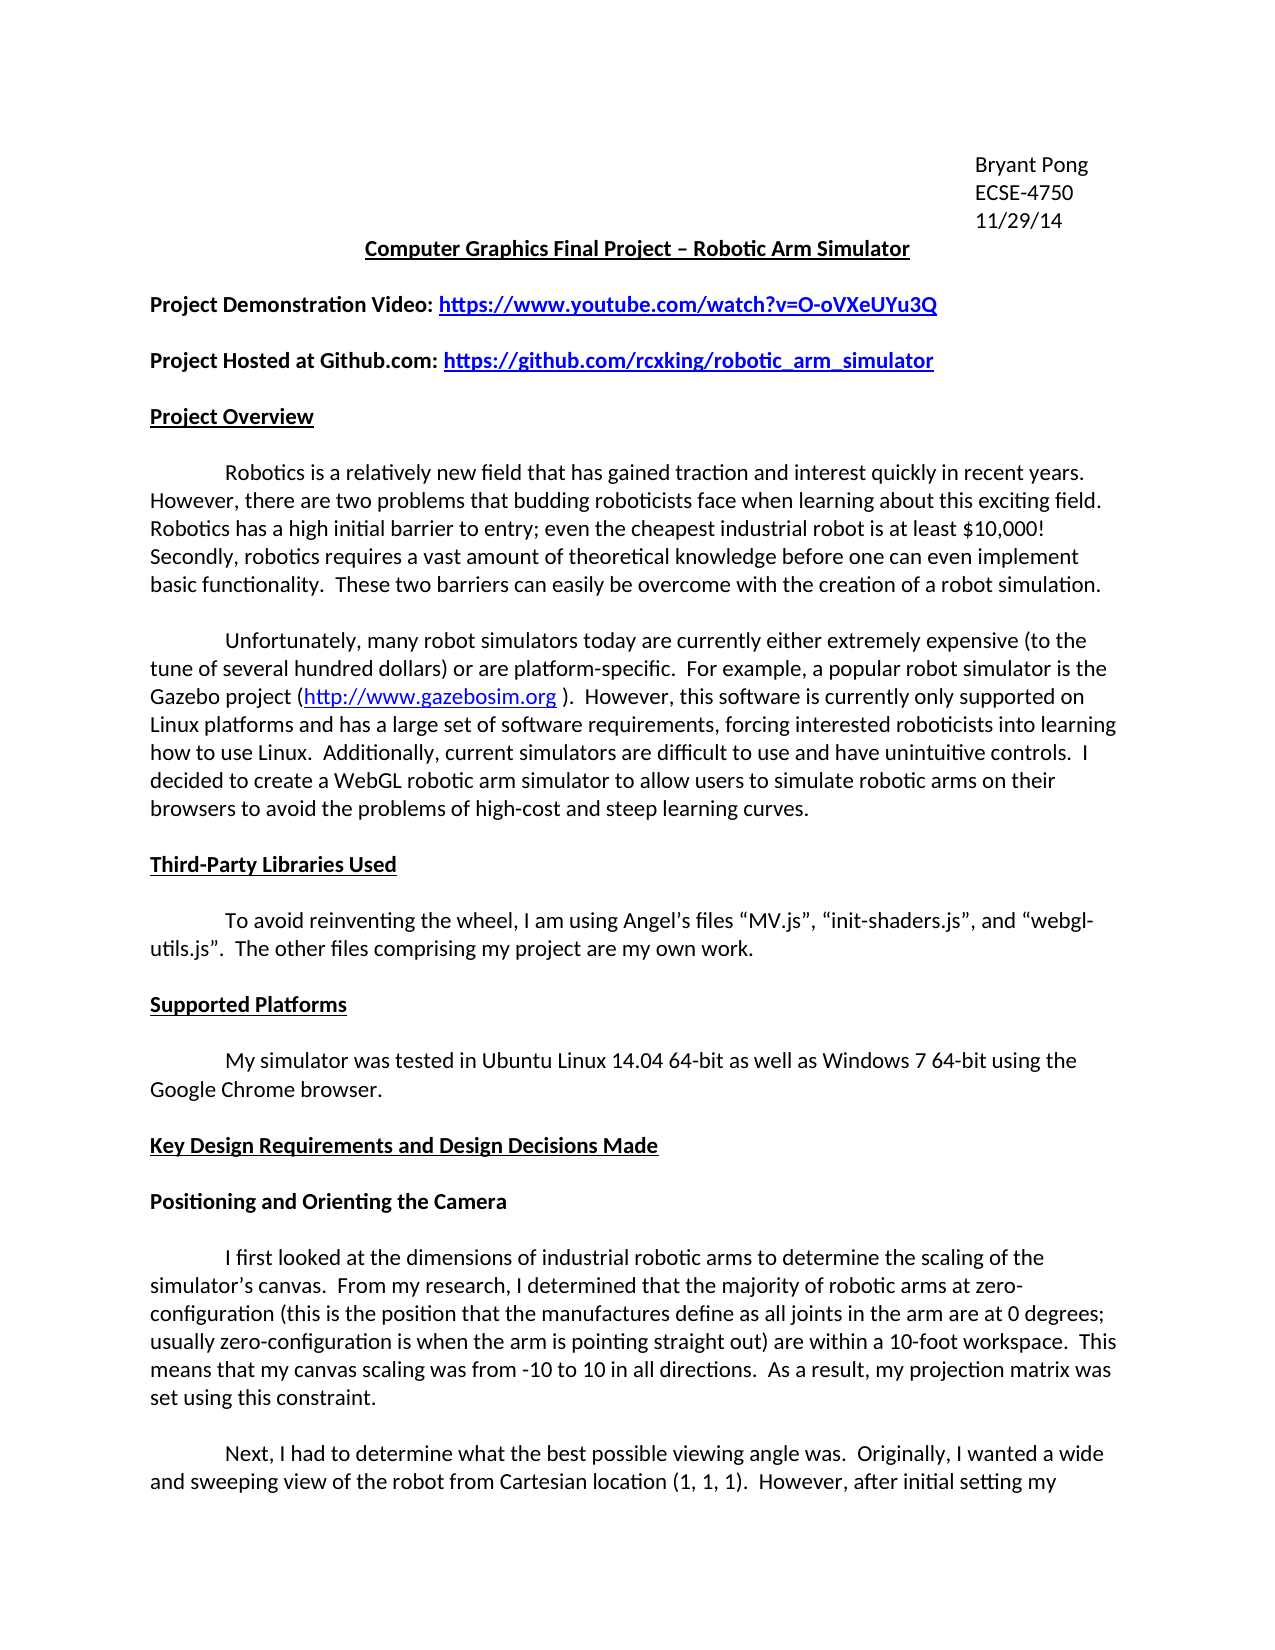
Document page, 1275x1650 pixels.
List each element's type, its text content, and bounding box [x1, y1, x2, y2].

text Supported Platforms [150, 991, 1125, 1019]
text To avoid reinventing the wheel, I am using Angel’s files “MV.js”, “init-shaders.js”, and “webgl-utils.js”. The other files comprising my project are my own work. [150, 907, 1125, 963]
text I first looked at the dimensions of industrial robotic arms to determine the scaling of the simulator’s canvas. From my research, I determined that the majority of robotic arms at zero-configuration (this is the position that the manufactures define as all joints in the arm are at 0 degrees; usually zero-configuration is when the arm is pointing straight out) are within a 10-foot workspace. This means that my canvas scaling was from -10 to 10 in all directions. As a result, my projection matrix was set using this constraint. [150, 1243, 1125, 1411]
text Key Design Requirements and Design Decisions Made [150, 1131, 1125, 1159]
text Bryant Pong [150, 150, 1125, 178]
text Project Overview [150, 402, 1125, 430]
text My simulator was tested in Ubuntu Linux 14.04 64-bit as well as Windows 7 64-bit using the Google Chrome browser. [150, 1047, 1125, 1103]
text Robotics is a relatively new field that has gained traction and interest quickly in recent years. However, there are two problems that budding roboticists face when learning about this exciting field. Robotics has a high initial barrier to entry; even the cheapest industrial robot is at least $10,000! Secondly, robotics requires a vast amount of theoretical knowledge before one can even implement basic functionality. These two barriers can easily be overcome with the creation of a robot simulation. [150, 458, 1125, 598]
text ECSE-4750 [150, 178, 1125, 206]
text Project Hosted at Github.com: https://github.com/rcxking/robotic_arm_simulator [150, 346, 1125, 374]
text Project Demonstration Video: https://www.youtube.com/watch?v=O-oVXeUYu3Q [150, 290, 1125, 318]
text Computer Graphics Final Project – Robotic Arm Simulator [150, 234, 1125, 262]
text Unfortunately, many robot simulators today are currently either extremely expensive (to the tune of several hundred dollars) or are platform-specific. For example, a popular robot simulator is the Gazebo project (http://www.gazebosim.org ). However, this software is currently only supported on Linux platforms and has a large set of software requirements, forcing interested roboticists into learning how to use Linux. Additionally, current simulators are difficult to use and have unintuitive controls. I decided to create a WebGL robotic arm simulator to allow users to simulate robotic arms on their browsers to avoid the problems of high-cost and steep learning curves. [150, 626, 1125, 822]
text Third-Party Libraries Used [150, 851, 1125, 878]
text Positioning and Orienting the Camera [150, 1187, 1125, 1215]
text 11/29/14 [150, 206, 1125, 234]
